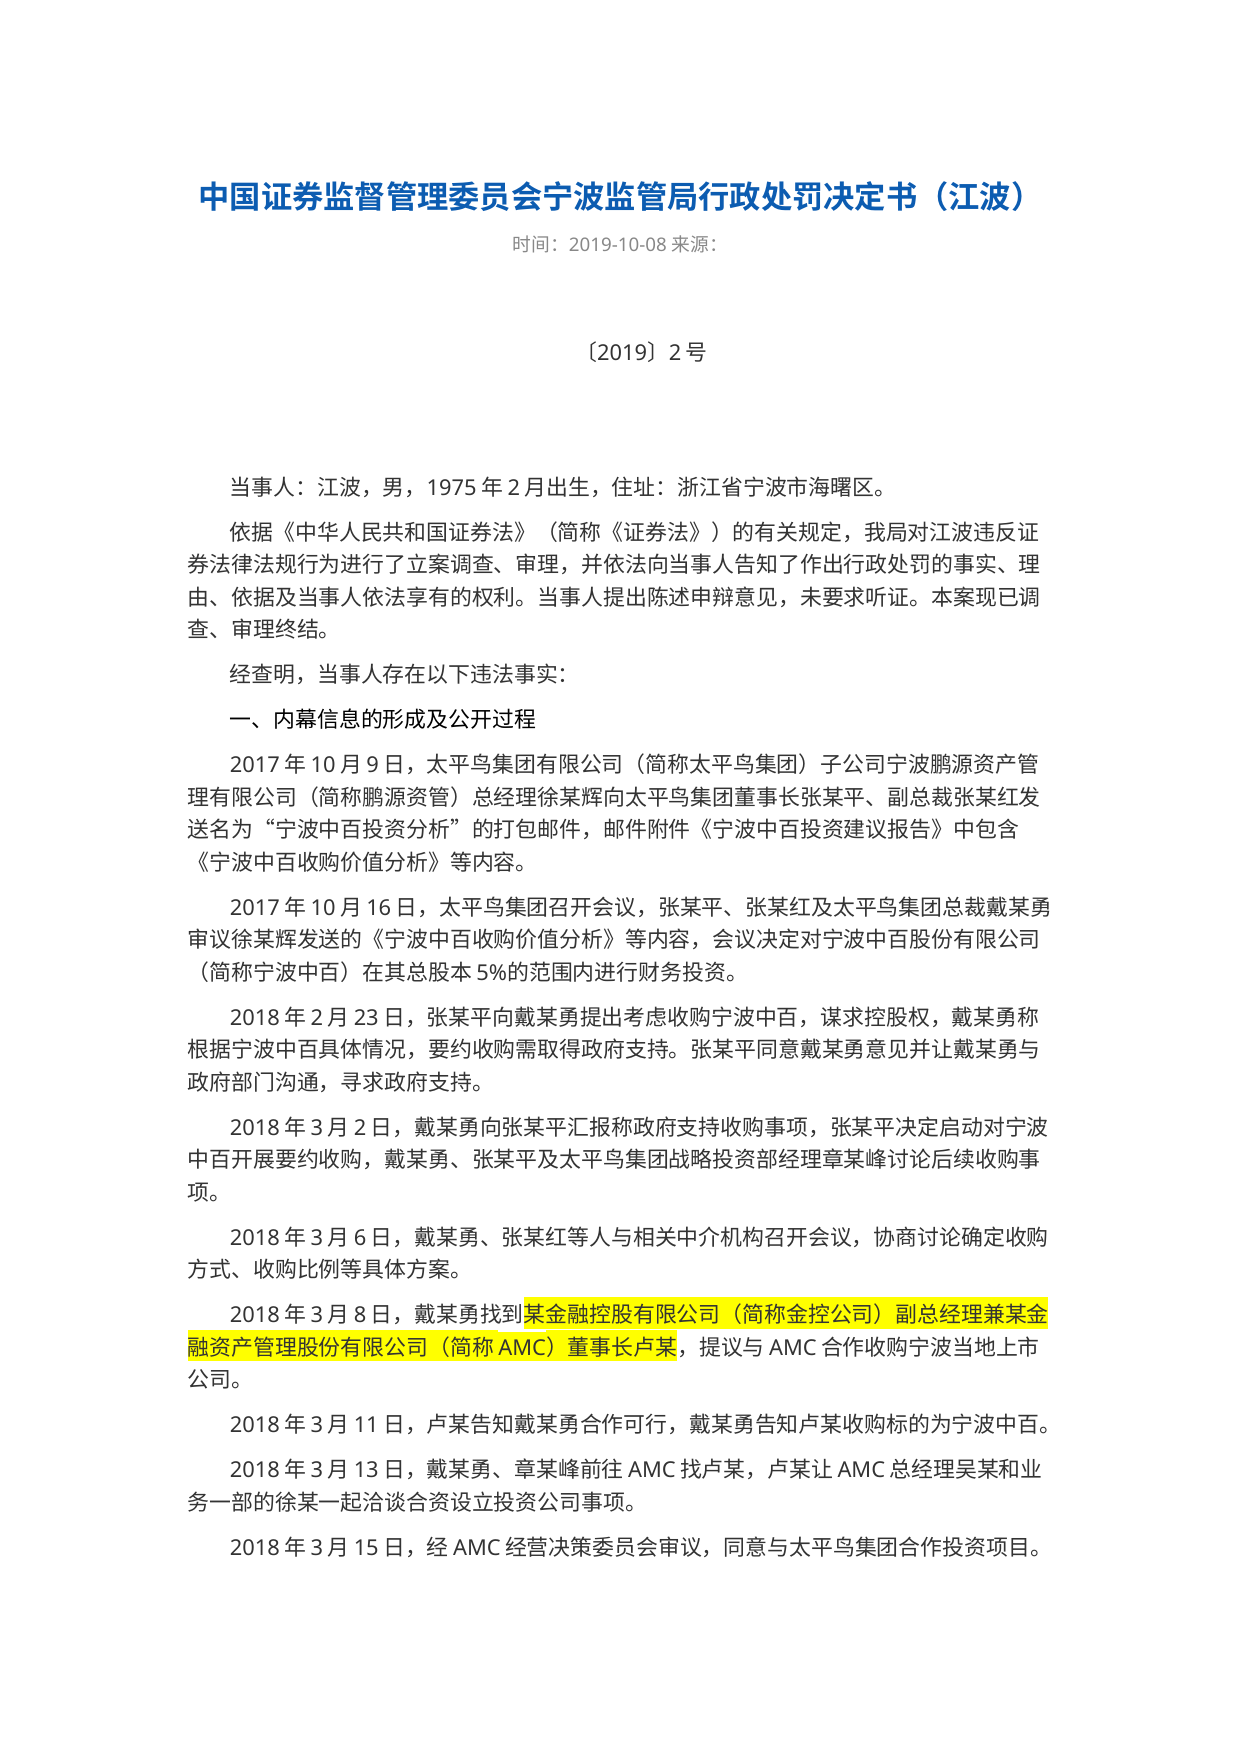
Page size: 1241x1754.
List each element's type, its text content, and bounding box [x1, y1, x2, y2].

text 当事人：江波，男，1975年2月出生，住址：浙江省宁波市海曙区。 [187, 469, 1053, 502]
text 2018年3月8日，戴某勇找到某金融控股有限公司（简称金控公司）副总经理兼某金融资产管理股份有限公司（简称AMC）董事长卢某，提议与AMC合作收购宁波当地上市公司。 [187, 1297, 1053, 1394]
text 时间：2019-10-08 来源： [187, 227, 1053, 259]
text 2018年3月15日，经AMC经营决策委员会审议，同意与太平鸟集团合作投资项目。 [187, 1529, 1053, 1562]
text 2018年3月11日，卢某告知戴某勇合作可行，戴某勇告知卢某收购标的为宁波中百。 [187, 1407, 1053, 1439]
text 2017年10月16日，太平鸟集团召开会议，张某平、张某红及太平鸟集团总裁戴某勇审议徐某辉发送的《宁波中百收购价值分析》等内容，会议决定对宁波中百股份有限公司（简称宁波中百）在其总股本5%的范围内进行财务投资。 [187, 889, 1053, 987]
text 中国证券监督管理委员会宁波监管局行政处罚决定书（江波） [187, 162, 1053, 227]
text 依据《中华人民共和国证券法》（简称《证券法》）的有关规定，我局对江波违反证券法律法规行为进行了立案调查、审理，并依法向当事人告知了作出行政处罚的事实、理由、依据及当事人依法享有的权利。当事人提出陈述申辩意见，未要求听证。本案现已调查、审理终结。 [187, 514, 1053, 644]
text 经查明，当事人存在以下违法事实： [187, 657, 1053, 689]
text 〔2019〕2号 [187, 334, 1053, 367]
text 2018年3月6日，戴某勇、张某红等人与相关中介机构召开会议，协商讨论确定收购方式、收购比例等具体方案。 [187, 1219, 1053, 1284]
text 2018年3月2日，戴某勇向张某平汇报称政府支持收购事项，张某平决定启动对宁波中百开展要约收购，戴某勇、张某平及太平鸟集团战略投资部经理章某峰讨论后续收购事项。 [187, 1109, 1053, 1207]
text 2017年10月9日，太平鸟集团有限公司（简称太平鸟集团）子公司宁波鹏源资产管理有限公司（简称鹏源资管）总经理徐某辉向太平鸟集团董事长张某平、副总裁张某红发送名为“宁波中百投资分析”的打包邮件，邮件附件《宁波中百投资建议报告》中包含《宁波中百收购价值分析》等内容。 [187, 747, 1053, 877]
text 2018年3月13日，戴某勇、章某峰前往AMC找卢某，卢某让AMC总经理吴某和业务一部的徐某一起洽谈合资设立投资公司事项。 [187, 1452, 1053, 1517]
text 一、内幕信息的形成及公开过程 [187, 702, 1053, 734]
text 2018年2月23日，张某平向戴某勇提出考虑收购宁波中百，谋求控股权，戴某勇称根据宁波中百具体情况，要约收购需取得政府支持。张某平同意戴某勇意见并让戴某勇与政府部门沟通，寻求政府支持。 [187, 999, 1053, 1097]
